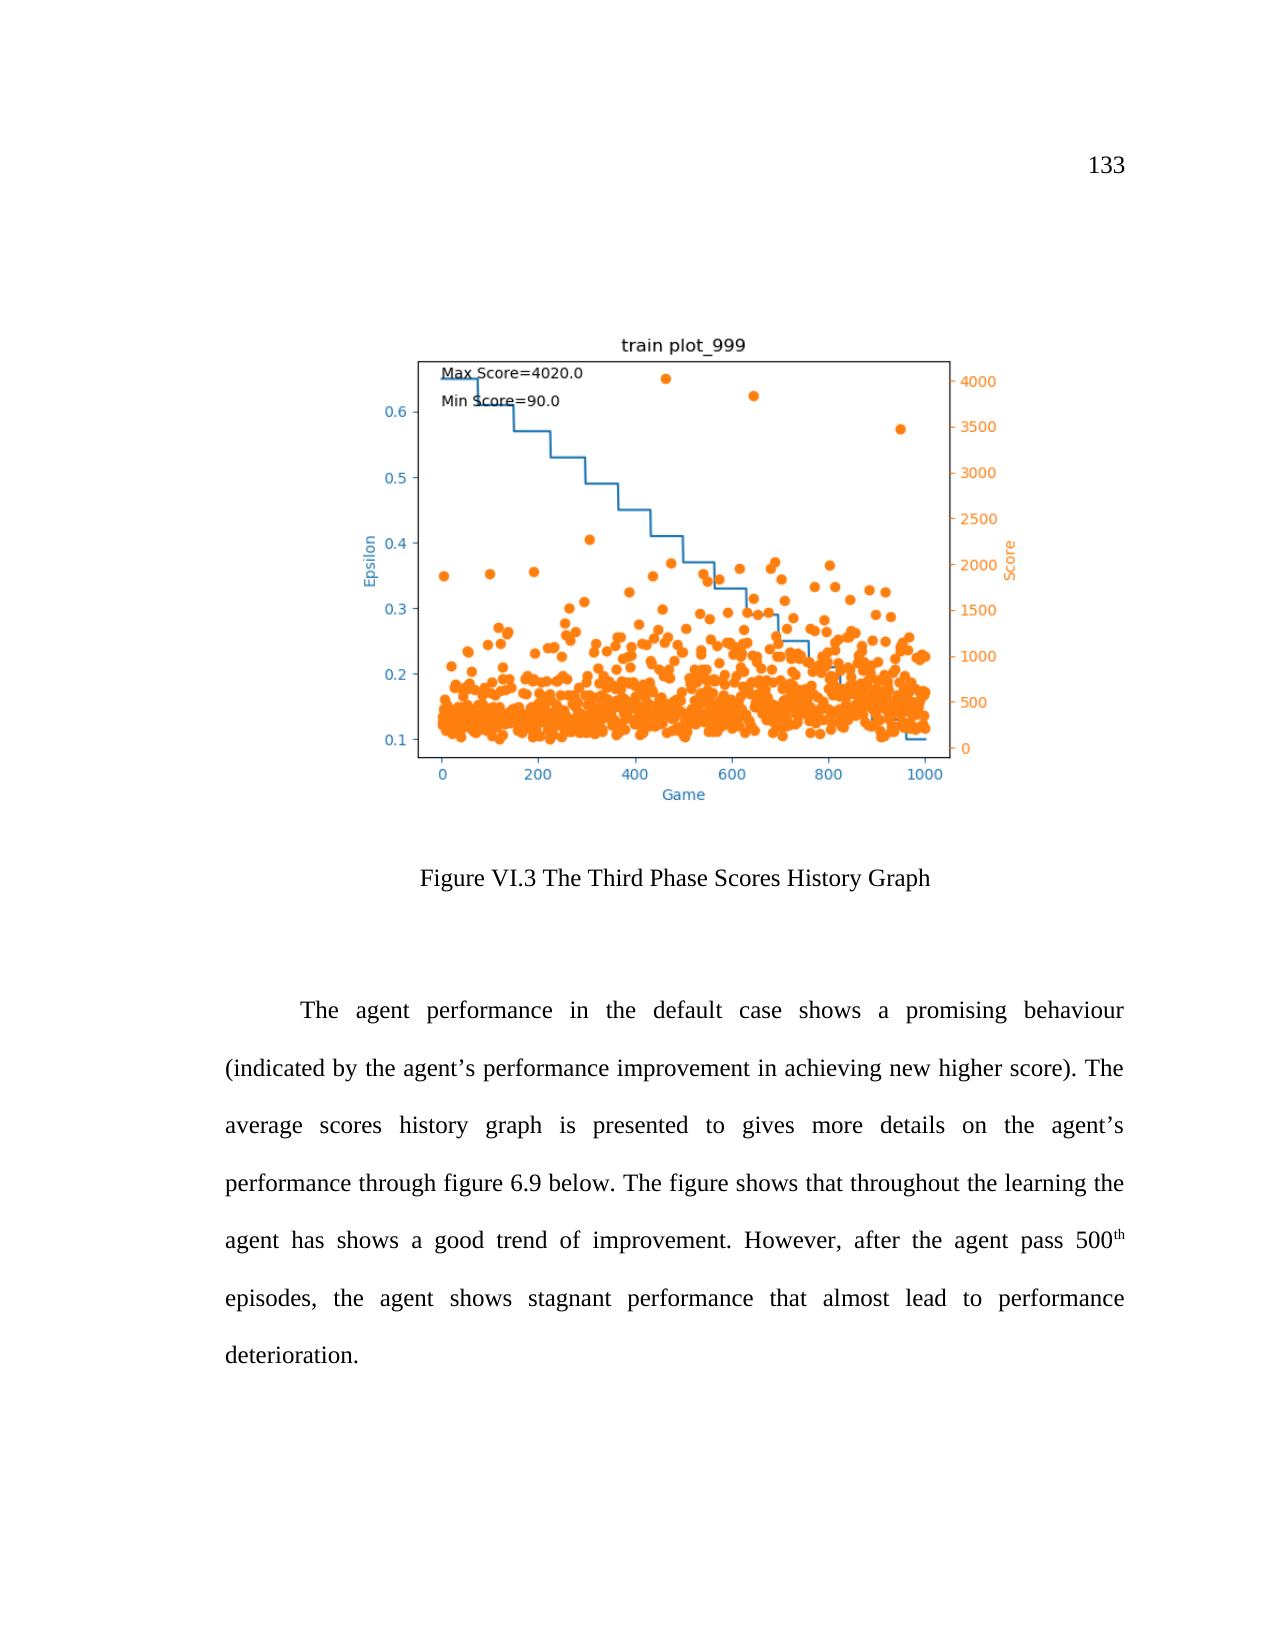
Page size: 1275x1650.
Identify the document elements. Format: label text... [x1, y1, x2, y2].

title The Third Phase Scores History Graph [225, 863, 1125, 892]
text The agent performance in the default case shows a promising behaviour (indicated by the agent’s performance improvement in achieving new higher score). The average scores history graph is presented to gives more details on the agent’s performance through figure 6.9 below. The figure shows that throughout the learning the agent has shows a good trend of improvement. However, after the agent pass 500th episodes, the agent shows stagnant performance that almost lead to performance deterioration. [225, 996, 1125, 1369]
picture [332, 300, 1018, 814]
